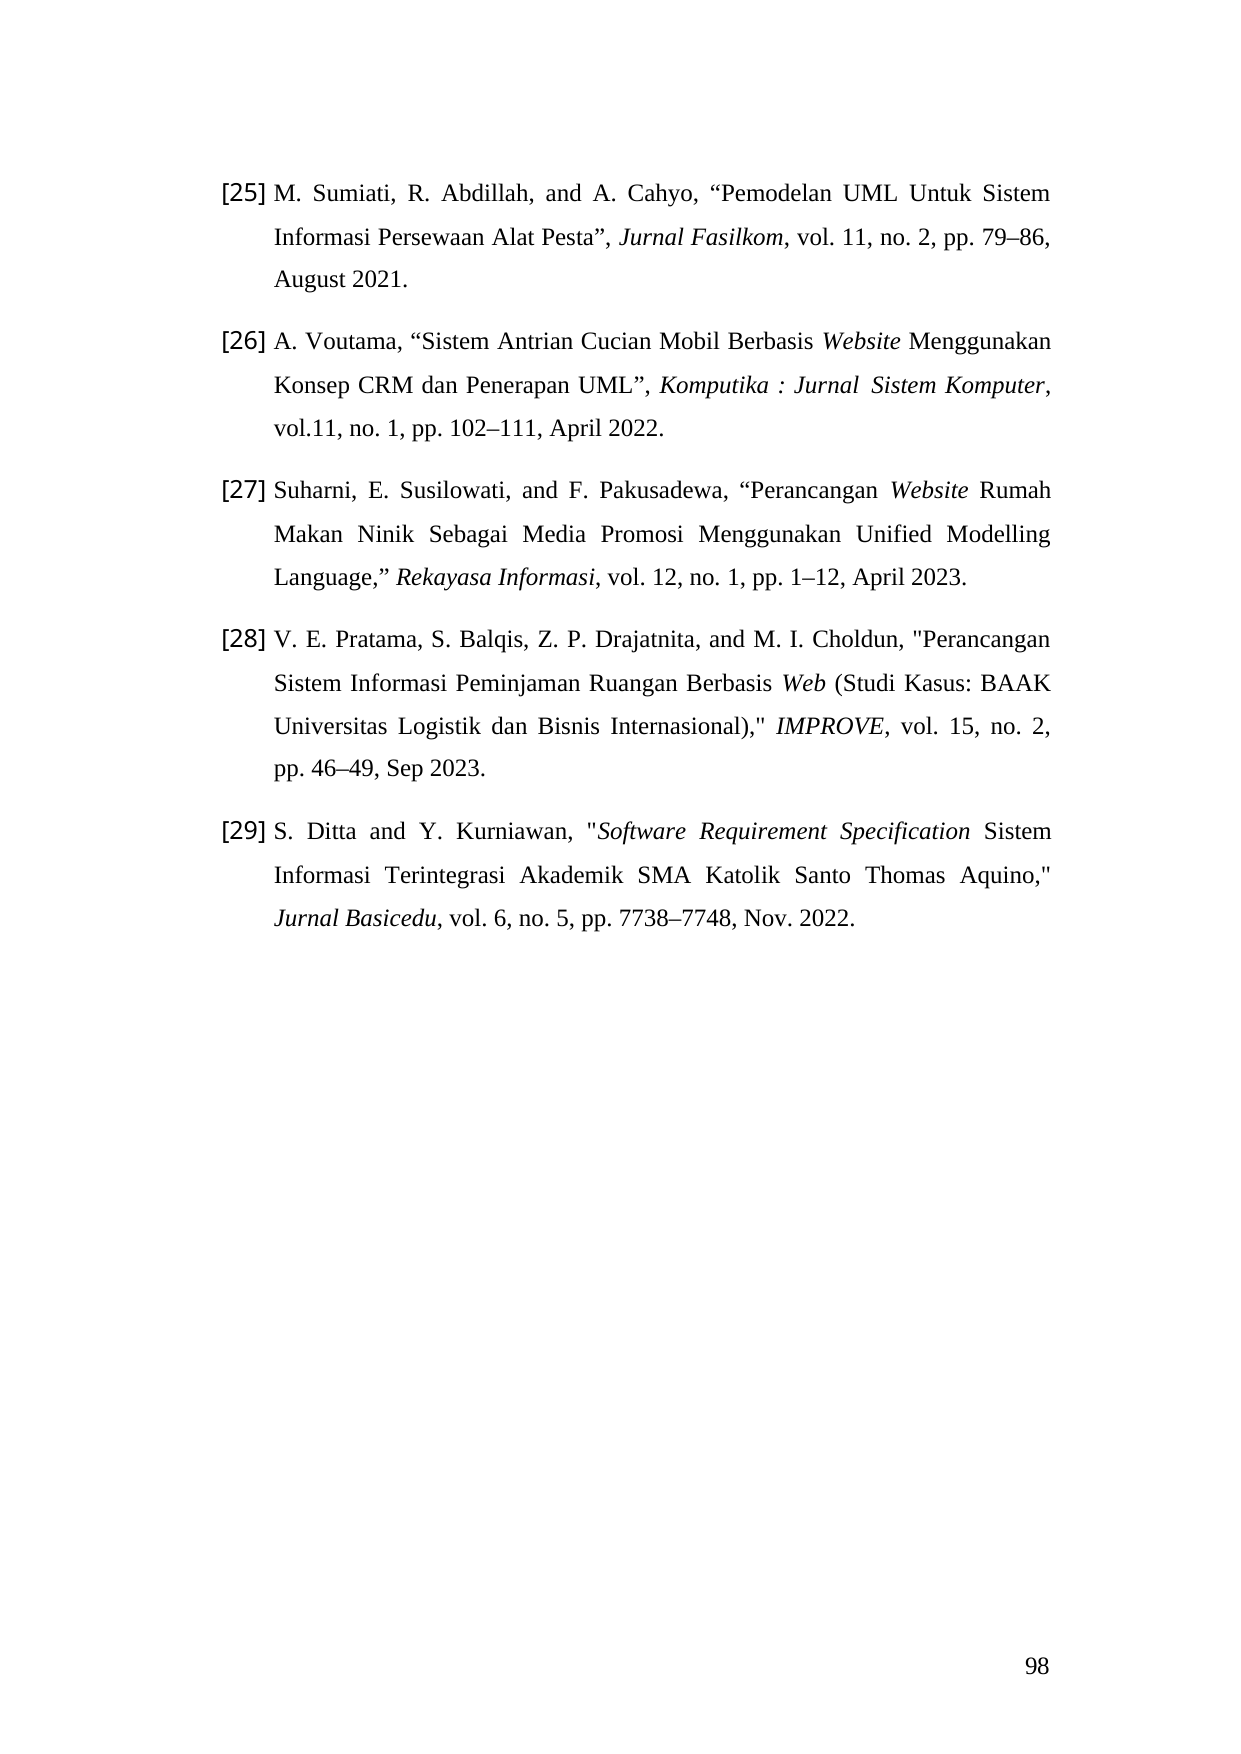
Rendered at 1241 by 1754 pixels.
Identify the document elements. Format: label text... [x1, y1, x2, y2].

list S. Ditta and Y. Kurniawan, "Software Requirement Specification Sistem Informasi Terintegrasi Akademik SMA Katolik Santo Thomas Aquino," Jurnal Basicedu, vol. 6, no. 5, pp. 7738–7748, Nov. 2022. [221, 812, 1052, 931]
list M. Sumiati, R. Abdillah, and A. Cahyo, “Pemodelan UML Untuk Sistem Informasi Persewaan Alat Pesta”, Jurnal Fasilkom, vol. 11, no. 2, pp. 79–86, August 2021. [221, 174, 1051, 293]
list Suharni, E. Susilowati, and F. Pakusadewa, “Perancangan Website Rumah Makan Ninik Sebagai Media Promosi Menggunakan Unified Modelling Language,” Rekayasa Informasi, vol. 12, no. 1, pp. 1–12, April 2023. [221, 472, 1051, 590]
list V. E. Pratama, S. Balqis, Z. P. Drajatnita, and M. I. Choldun, "Perancangan Sistem Informasi Peminjaman Ruangan Berbasis Web (Studi Kasus: BAAK Universitas Logistik dan Bisnis Internasional)," IMPROVE, vol. 15, no. 2, pp. 46–49, Sep 2023. [221, 621, 1051, 782]
list A. Voutama, “Sistem Antrian Cucian Mobil Berbasis Website Menggunakan Konsep CRM dan Penerapan UML”, Komputika : Jurnal Sistem Komputer, vol.11, no. 1, pp. 102–111, April 2022. [221, 323, 1051, 442]
